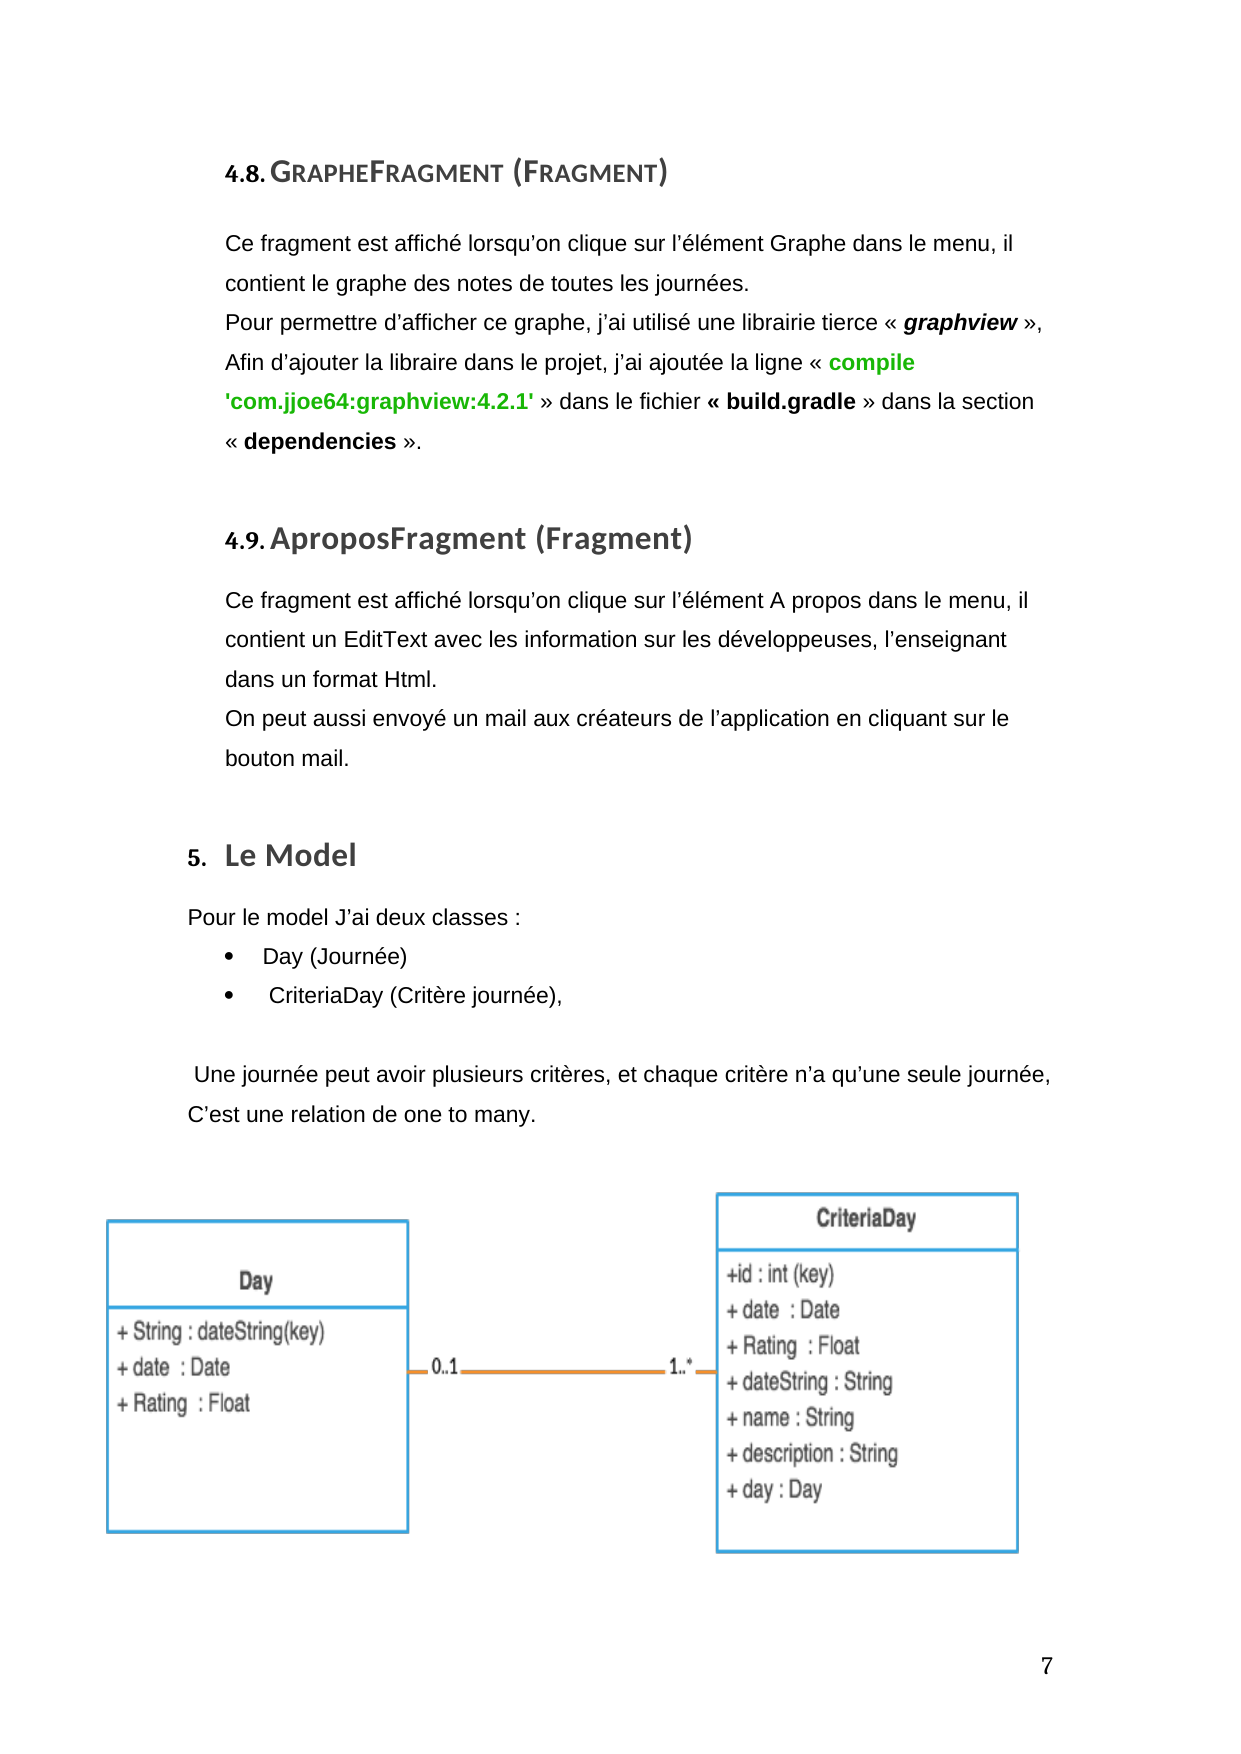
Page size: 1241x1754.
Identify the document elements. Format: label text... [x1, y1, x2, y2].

text Pour le model J’ai deux classes : [187, 903, 1053, 930]
picture [93, 1175, 1031, 1674]
subtitle AproposFragment (Fragment) [225, 517, 1053, 558]
list On peut aussi envoyé un mail aux créateurs de l’application en cliquant sur le bouton mail. [225, 705, 1053, 771]
subtitle Le Model [187, 834, 1053, 875]
list Ce fragment est affiché lorsqu’on clique sur l’élément A propos dans le menu, il contient un EditText avec les information sur les développeuses, l’enseignant dans un format Html. [225, 587, 1053, 692]
list Day (Journée) [225, 943, 1053, 969]
text C’est une relation de one to many. [187, 1101, 1053, 1127]
list Afin d’ajouter la libraire dans le projet, j’ai ajoutée la ligne « compile 'com.jjoe64:graphview:4.2.1' » dans le fichier « build.gradle » dans la section « dependencies ». [225, 349, 1053, 454]
subtitle GrapheFragment (Fragment) [225, 150, 1053, 191]
list Ce fragment est affiché lorsqu’on clique sur l’élément Graphe dans le menu, il contient le graphe des notes de toutes les journées. [225, 230, 1053, 296]
list CriteriaDay (Critère journée), [225, 982, 1053, 1009]
text Une journée peut avoir plusieurs critères, et chaque critère n’a qu’une seule journée, [187, 1061, 1053, 1088]
list Pour permettre d’afficher ce graphe, j’ai utilisé une librairie tierce « graphview », [225, 309, 1053, 336]
